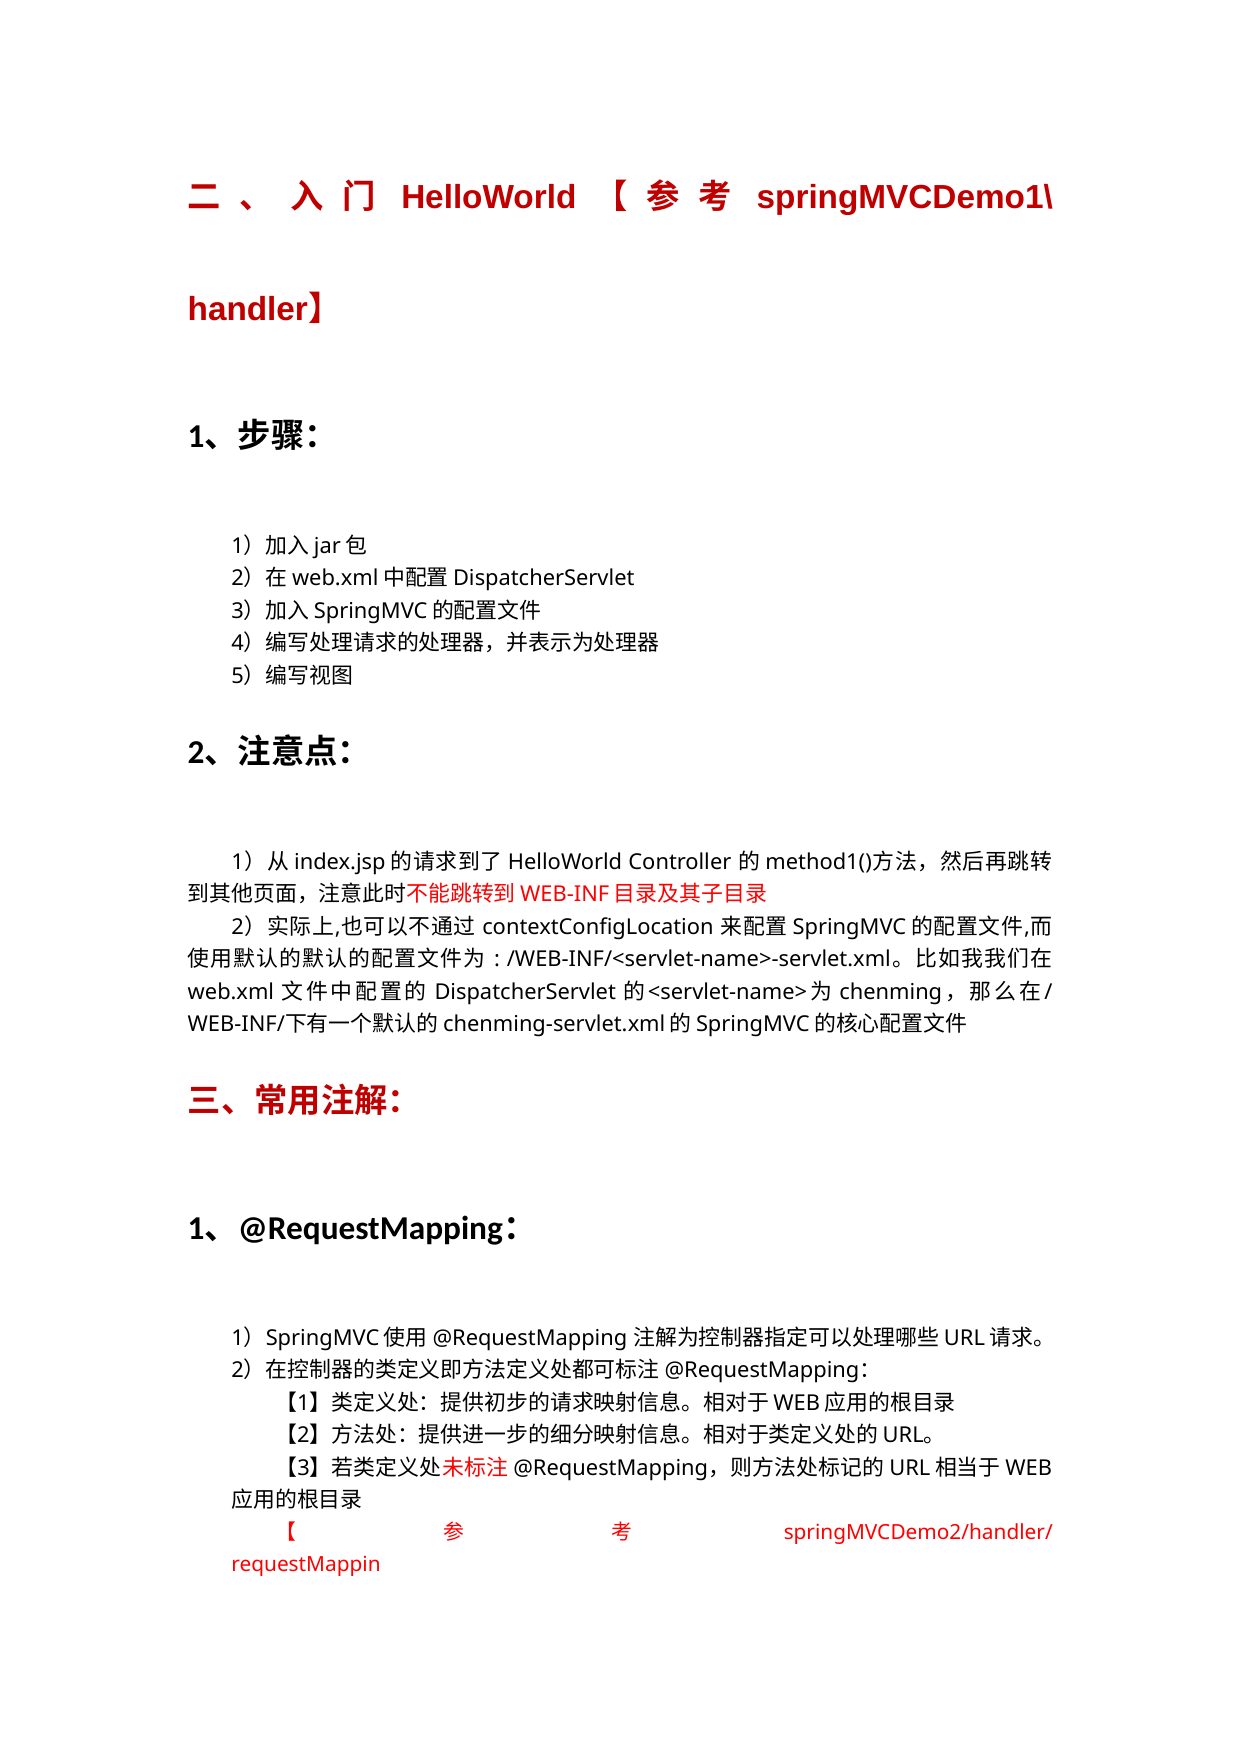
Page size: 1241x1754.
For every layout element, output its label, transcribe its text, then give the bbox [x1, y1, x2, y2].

text 4）编写处理请求的处理器，并表示为处理器 [187, 625, 1053, 657]
text 【1】类定义处：提供初步的请求映射信息。相对于WEB应用的根目录 [231, 1384, 1053, 1417]
text 【3】若类定义处未标注 @RequestMapping，则方法处标记的URL相当于WEB应用的根目录 [231, 1449, 1053, 1514]
text 1）加入jar包 [187, 527, 1053, 560]
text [231, 1514, 1053, 1579]
subtitle 1、@RequestMapping： [187, 1192, 1053, 1257]
text 2）在控制器的类定义即方法定义处都可标注 @RequestMapping： [187, 1352, 1053, 1384]
subtitle 1、步骤： [187, 401, 1053, 466]
text 2）在web.xml中配置DispatcherServlet [187, 560, 1053, 592]
text 1）SpringMVC使用 @RequestMapping 注解为控制器指定可以处理哪些URL请求。 [187, 1319, 1053, 1352]
text 【2】方法处：提供进一步的细分映射信息。相对于类定义处的URL。 [231, 1417, 1053, 1449]
text 5）编写视图 [187, 657, 1053, 690]
text 1）从index.jsp的请求到了HelloWorld Controller 的method1()方法，然后再跳转到其他页面，注意此时不能跳转到WEB-INF目录及其子目录 [187, 844, 1053, 909]
subtitle 2、注意点： [187, 717, 1053, 782]
subtitle 三、常用注解： [187, 1066, 1053, 1131]
text 3）加入SpringMVC的配置文件 [187, 592, 1053, 625]
subtitle 二、入门HelloWorld【参考springMVCDemo1\handler】 [187, 162, 1053, 339]
text 2）实际上,也可以不通过 contextConfigLocation 来配置SpringMVC的配置文件,而使用默认的默认的配置文件为 : /WEB-INF/<servlet-name>-servlet.xml。比如我我们在web.xml文件中配置的DispatcherServlet的<servlet-name>为chenming，那么在/WEB-INF/下有一个默认的 chenming-servlet.xml的SpringMVC的核心配置文件 [187, 909, 1053, 1039]
